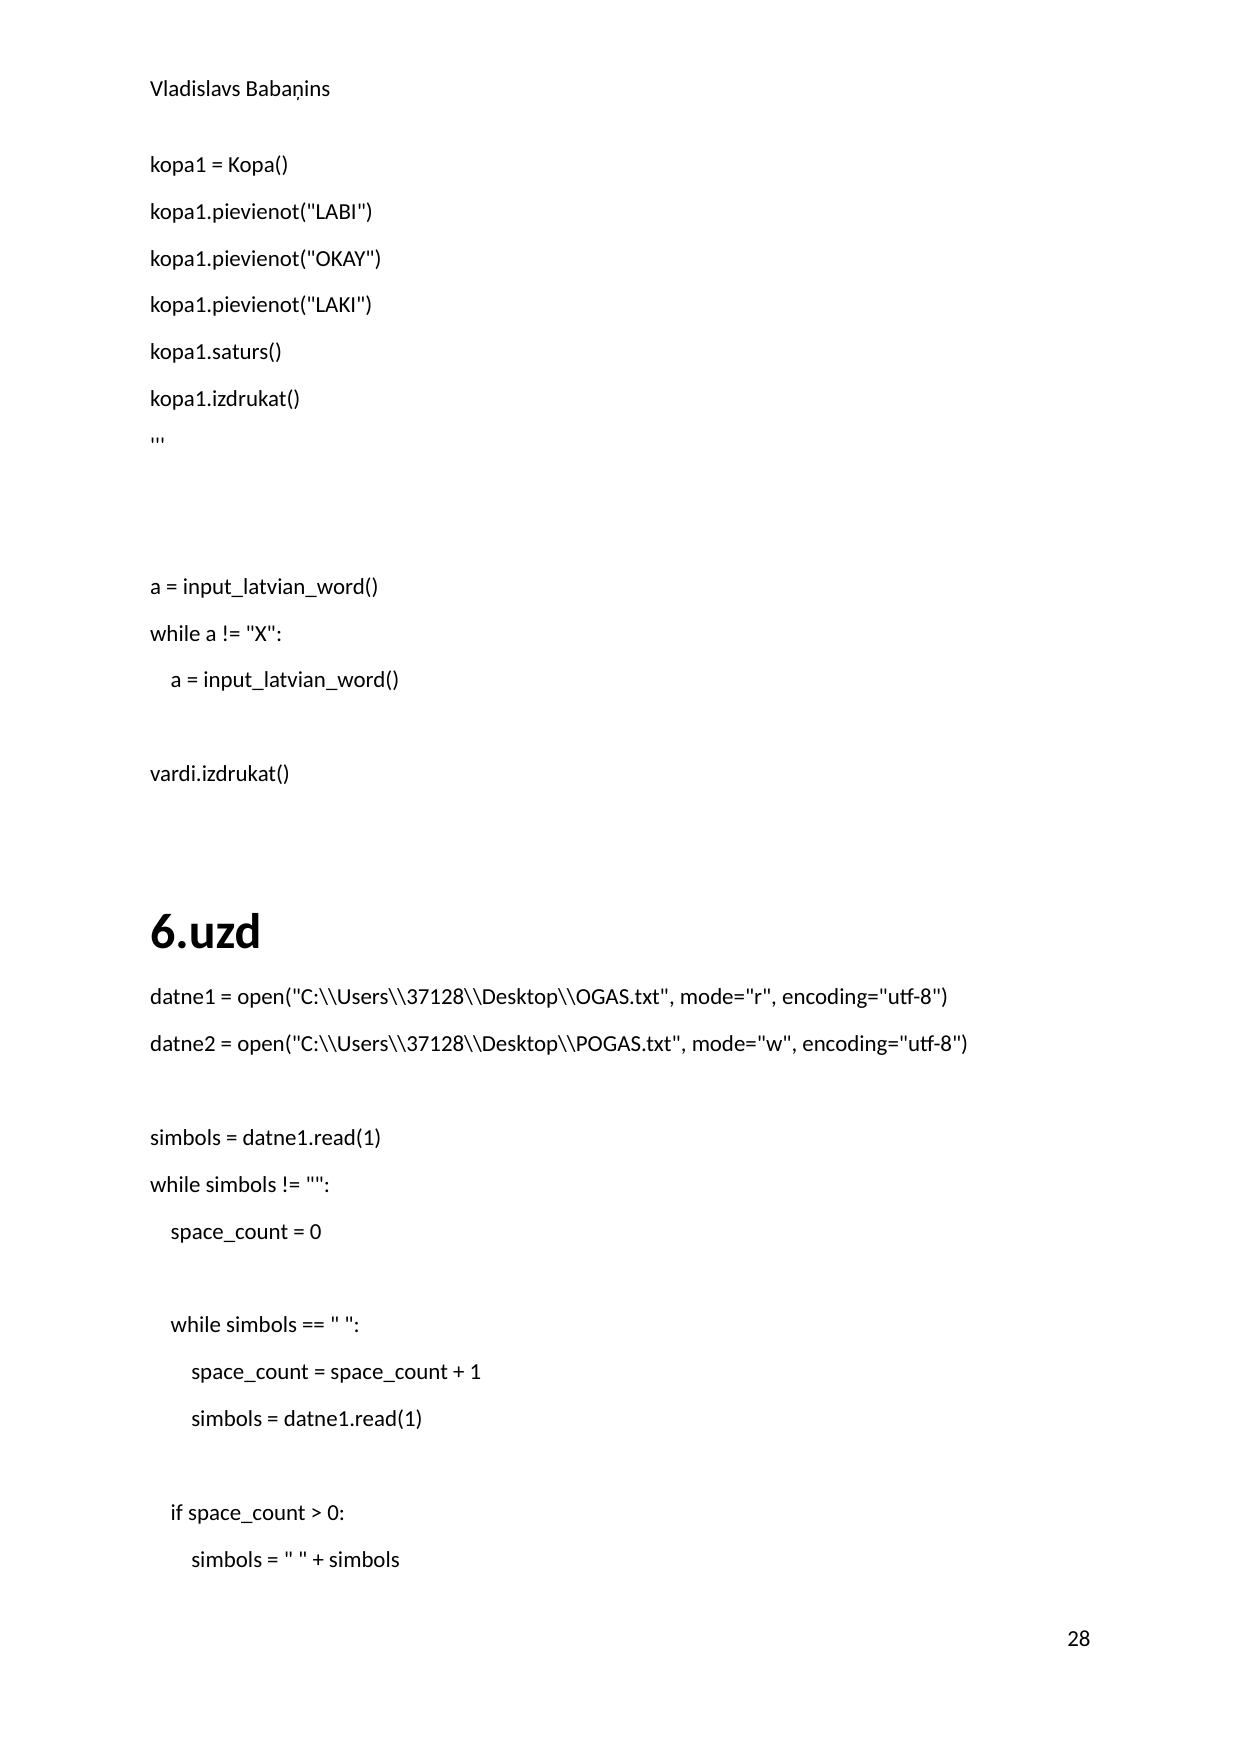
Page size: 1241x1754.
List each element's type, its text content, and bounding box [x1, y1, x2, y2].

text datne1 = open("C:\\Users\\37128\\Desktop\\OGAS.txt", mode="r", encoding="utf-8") [150, 982, 1090, 1011]
text if space_count > 0: [150, 1498, 1090, 1526]
text while simbols != "": [150, 1170, 1090, 1198]
text kopa1.izdrukat() [150, 384, 1090, 412]
text ''' [150, 431, 1090, 459]
text simbols = datne1.read(1) [150, 1123, 1090, 1151]
text space_count = space_count + 1 [150, 1357, 1090, 1386]
text simbols = " " + simbols [150, 1545, 1090, 1573]
text kopa1.pievienot("LABI") [150, 197, 1090, 225]
text kopa1.pievienot("LAKI") [150, 291, 1090, 319]
text datne2 = open("C:\\Users\\37128\\Desktop\\POGAS.txt", mode="w", encoding="utf-8") [150, 1029, 1090, 1057]
text kopa1.pievienot("OKAY") [150, 244, 1090, 272]
text vardi.izdrukat() [150, 759, 1090, 787]
text a = input_latvian_word() [150, 666, 1090, 694]
text 6.uzd [150, 900, 1090, 961]
text while a != "X": [150, 619, 1090, 647]
text while simbols == " ": [150, 1311, 1090, 1339]
text simbols = datne1.read(1) [150, 1404, 1090, 1432]
text space_count = 0 [150, 1217, 1090, 1245]
text kopa1.saturs() [150, 337, 1090, 366]
text a = input_latvian_word() [150, 572, 1090, 600]
text kopa1 = Kopa() [150, 150, 1090, 178]
